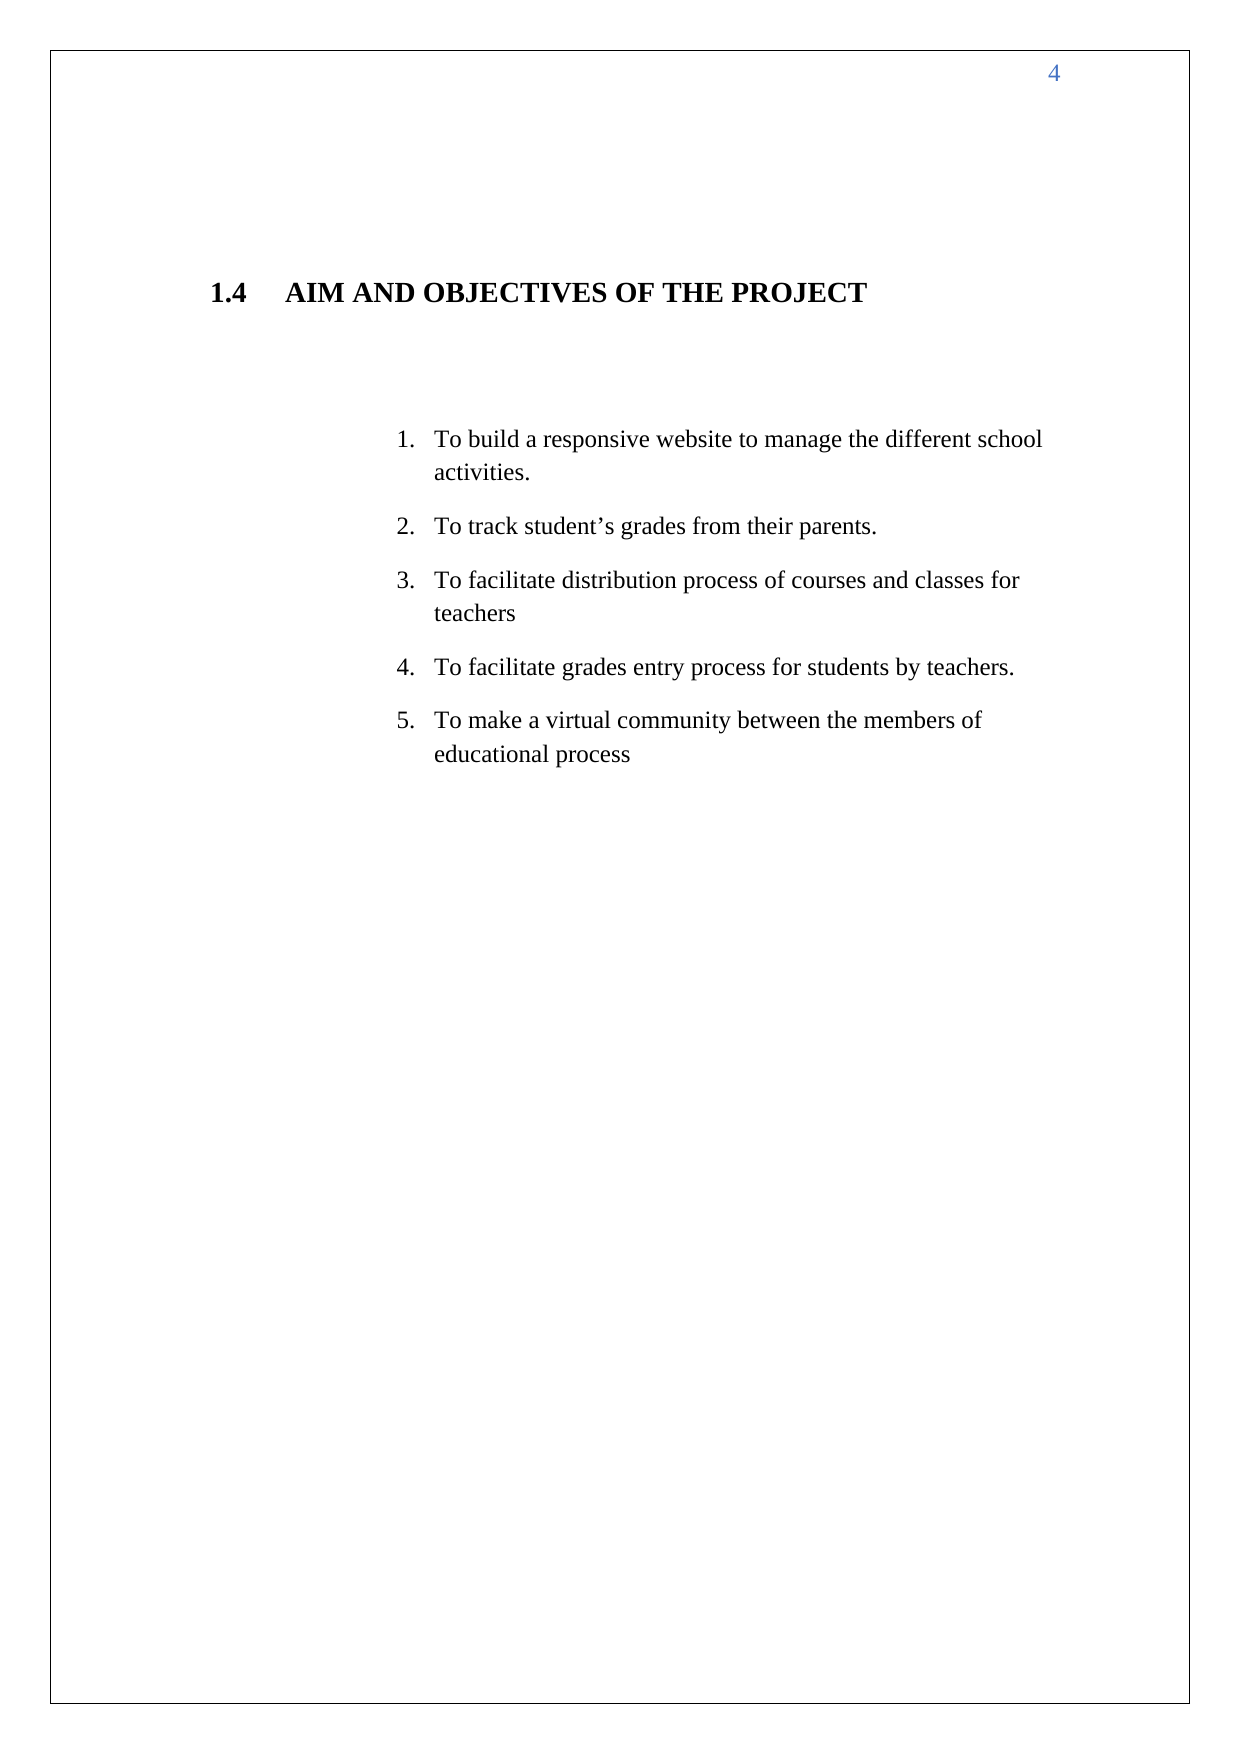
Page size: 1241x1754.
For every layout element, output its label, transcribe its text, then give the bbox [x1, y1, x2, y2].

list To track student’s grades from their parents. [396, 511, 1060, 540]
list To facilitate distribution process of courses and classes for teachers [396, 565, 1060, 627]
list To build a responsive website to manage the different school activities. [396, 424, 1060, 486]
list To make a virtual community between the members of educational process [396, 706, 1060, 767]
list To facilitate grades entry process for students by teachers. [396, 652, 1060, 681]
text 1.4 AIM AND OBJECTIVES OF THE PROJECT [210, 276, 1060, 309]
